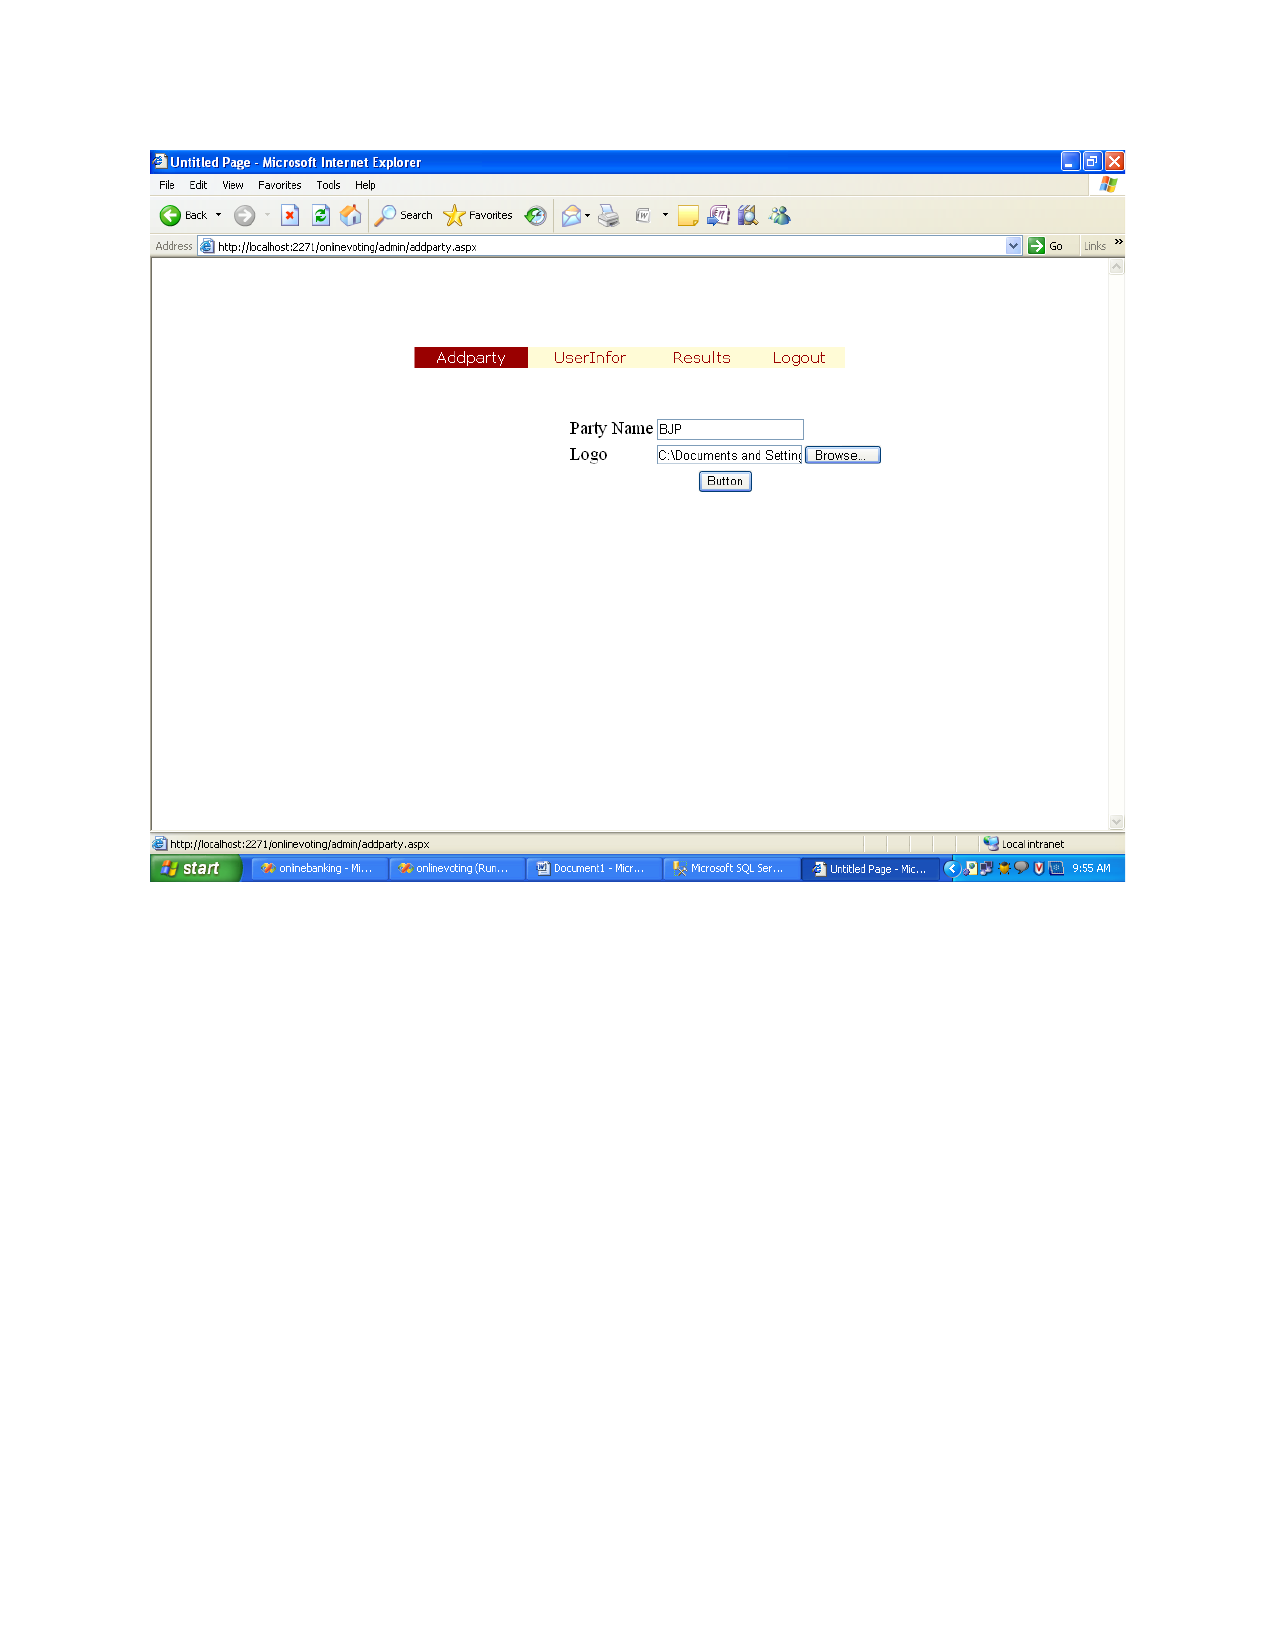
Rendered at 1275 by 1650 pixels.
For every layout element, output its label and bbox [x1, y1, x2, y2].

picture [150, 150, 1125, 882]
